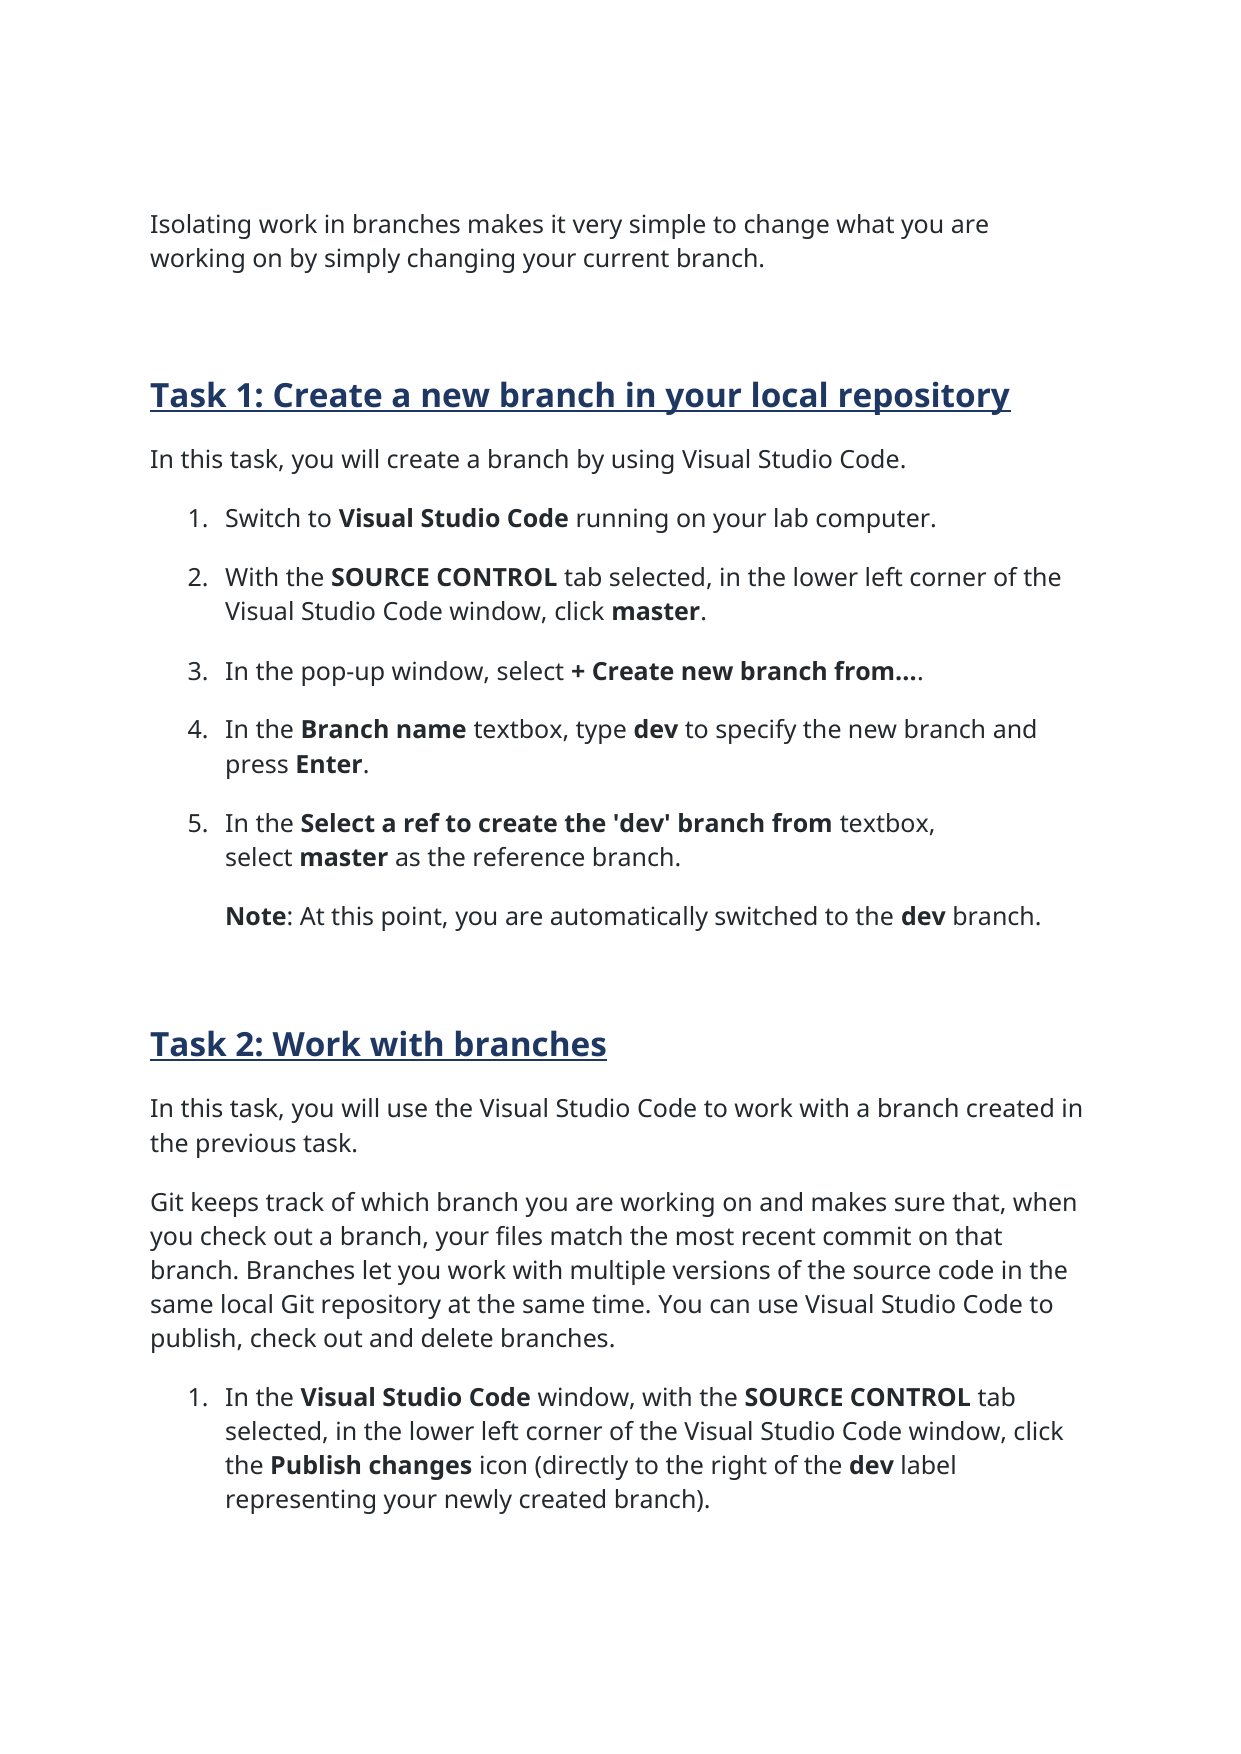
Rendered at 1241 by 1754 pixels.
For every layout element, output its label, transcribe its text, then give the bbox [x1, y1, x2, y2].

list With the SOURCE CONTROL tab selected, in the lower left corner of the Visual Studio Code window, click master. [187, 560, 1090, 628]
text In this task, you will use the Visual Studio Code to work with a branch created in the previous task. [150, 1091, 1090, 1159]
list In the pop-up window, select + Create new branch from.... [187, 653, 1090, 687]
text Note: At this point, you are automatically switched to the dev branch. [225, 898, 1090, 932]
text Git keeps track of which branch you are working on and makes sure that, when you check out a branch, your files match the most recent commit on that branch. Branches let you work with multiple versions of the source code in the same local Git repository at the same time. You can use Visual Studio Code to publish, check out and delete branches. [150, 1184, 1090, 1354]
text Task 1: Create a new branch in your local repository [150, 371, 1090, 417]
text In this task, you will create a branch by using Visual Studio Code. [150, 442, 1090, 476]
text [150, 207, 1090, 275]
list In the Visual Studio Code window, with the SOURCE CONTROL tab selected, in the lower left corner of the Visual Studio Code window, click the Publish changes icon (directly to the right of the dev label representing your newly created branch). [187, 1379, 1090, 1516]
list In the Branch name textbox, type dev to specify the new branch and press Enter. [187, 712, 1090, 780]
list In the Select a ref to create the 'dev' branch from textbox, select master as the reference branch. [187, 805, 1090, 873]
list Switch to Visual Studio Code running on your lab computer. [187, 501, 1090, 535]
text Task 2: Work with branches [150, 1021, 1090, 1066]
